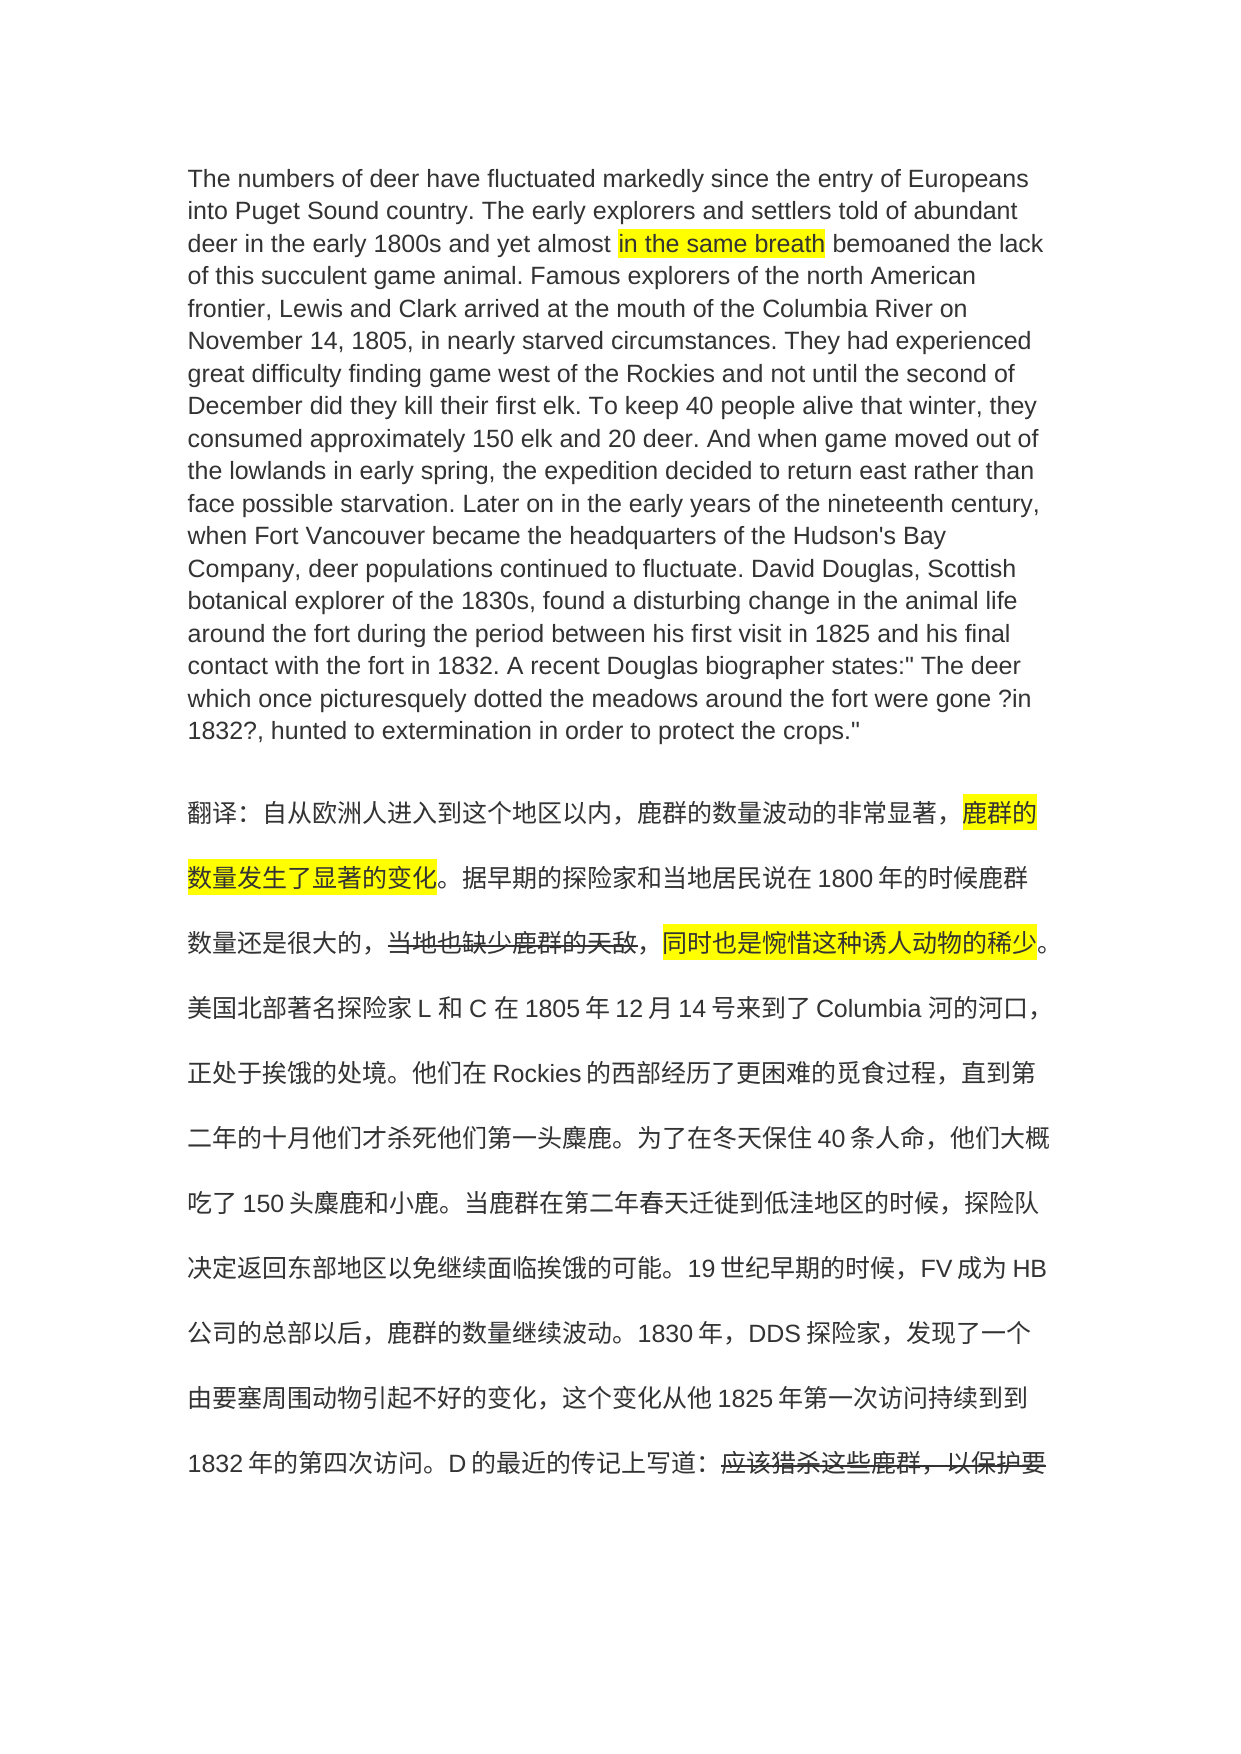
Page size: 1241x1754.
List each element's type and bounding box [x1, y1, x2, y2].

text [187, 162, 1053, 747]
text [187, 779, 1053, 1494]
